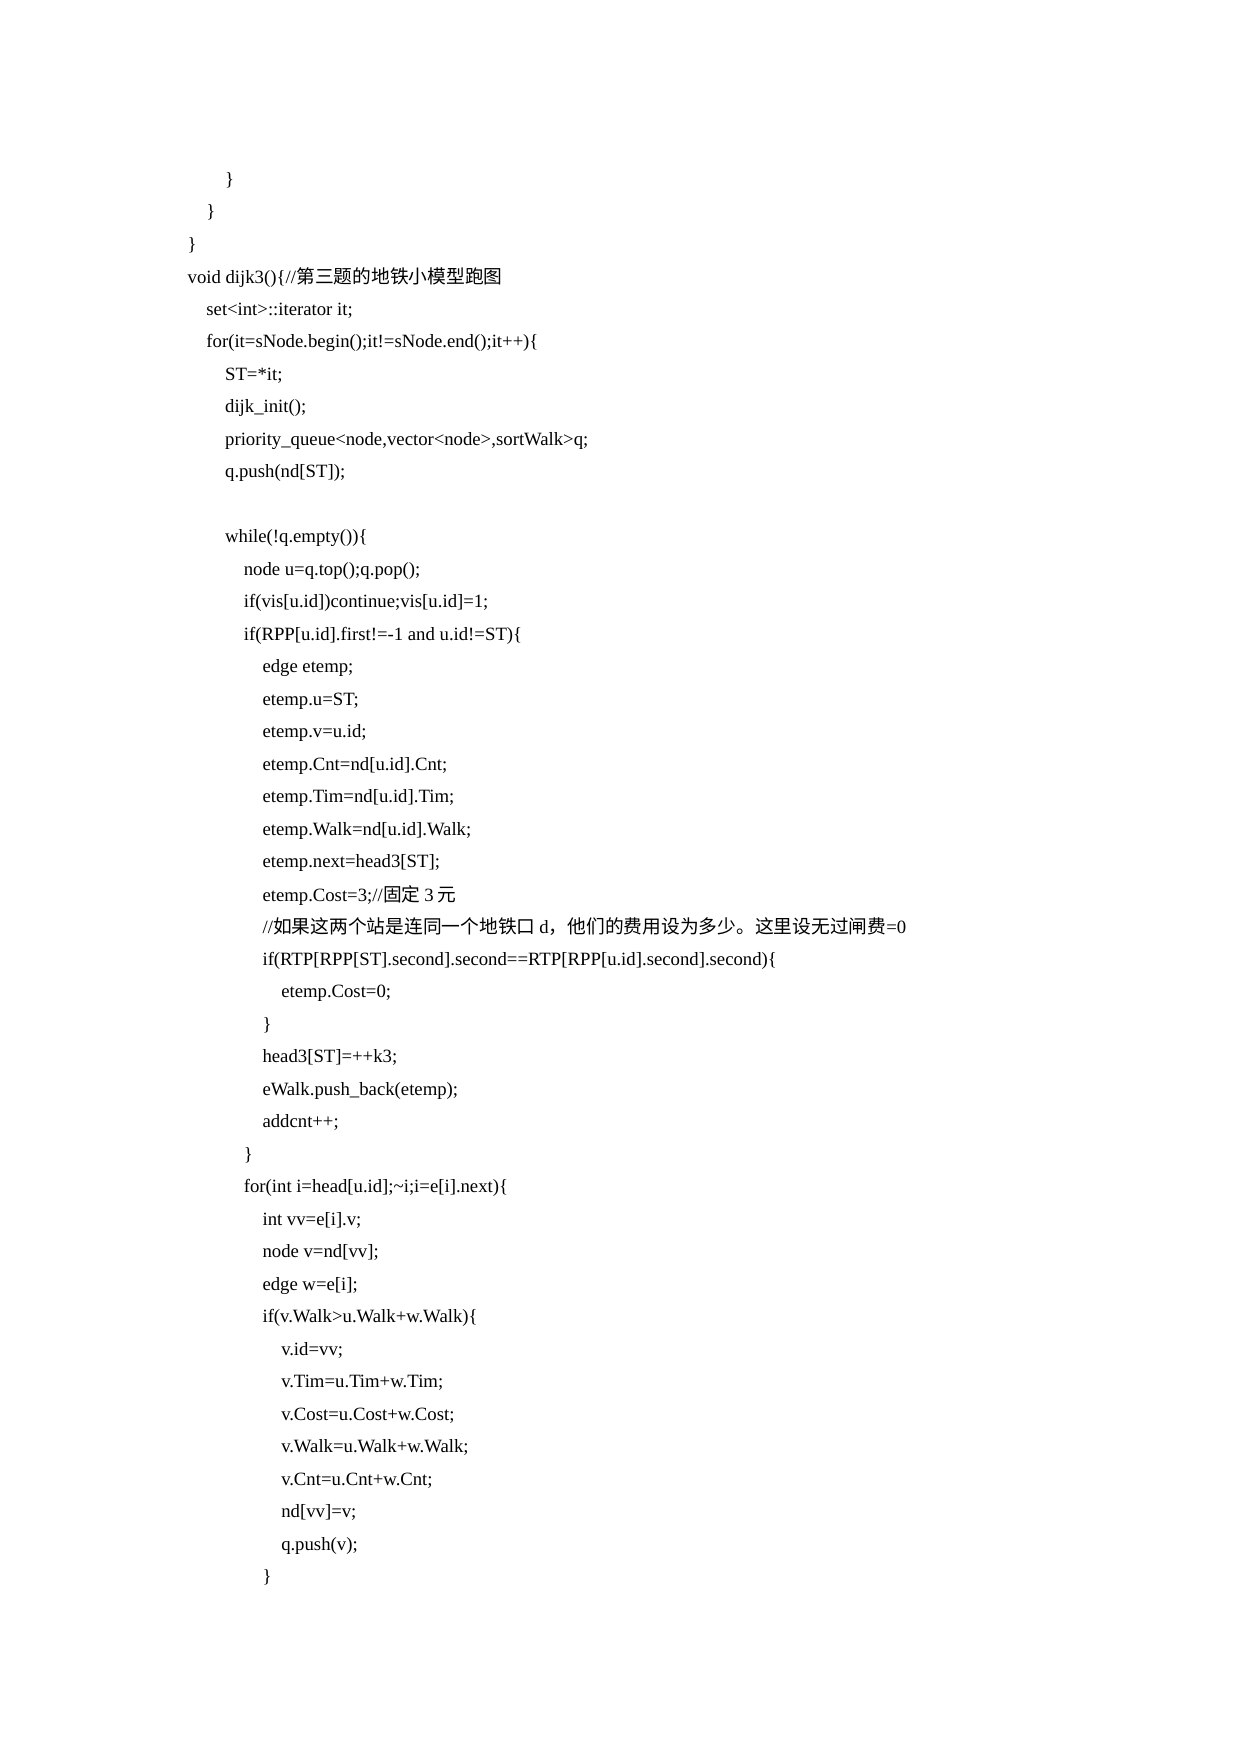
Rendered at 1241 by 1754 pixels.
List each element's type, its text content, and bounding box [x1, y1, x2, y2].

text if(vis[u.id])continue;vis[u.id]=1; [187, 584, 1053, 617]
text } [187, 1137, 1053, 1169]
text void dijk3(){//第三题的地铁小模型跑图 [187, 259, 1053, 292]
text etemp.Cost=3;//固定3元 [187, 877, 1053, 909]
text if(RTP[RPP[ST].second].second==RTP[RPP[u.id].second].second){ [187, 942, 1053, 974]
text } [187, 162, 1053, 194]
text edge w=e[i]; [187, 1267, 1053, 1299]
text } [187, 1559, 1053, 1592]
text } [187, 227, 1053, 259]
text for(it=sNode.begin();it!=sNode.end();it++){ [187, 324, 1053, 357]
text } [187, 194, 1053, 227]
text nd[vv]=v; [187, 1494, 1053, 1527]
text etemp.Tim=nd[u.id].Tim; [187, 779, 1053, 812]
text addcnt++; [187, 1104, 1053, 1137]
text etemp.Walk=nd[u.id].Walk; [187, 812, 1053, 844]
text q.push(nd[ST]); [187, 454, 1053, 487]
text //如果这两个站是连同一个地铁口d，他们的费用设为多少。这里设无过闸费=0 [187, 909, 1053, 942]
text v.id=vv; [187, 1332, 1053, 1364]
text while(!q.empty()){ [187, 519, 1053, 552]
text if(v.Walk>u.Walk+w.Walk){ [187, 1299, 1053, 1332]
text for(int i=head[u.id];~i;i=e[i].next){ [187, 1169, 1053, 1202]
text head3[ST]=++k3; [187, 1039, 1053, 1072]
text if(RPP[u.id].first!=-1 and u.id!=ST){ [187, 617, 1053, 649]
text v.Cost=u.Cost+w.Cost; [187, 1397, 1053, 1429]
text edge etemp; [187, 649, 1053, 682]
text v.Tim=u.Tim+w.Tim; [187, 1364, 1053, 1397]
text q.push(v); [187, 1527, 1053, 1559]
text } [187, 1007, 1053, 1039]
text node v=nd[vv]; [187, 1234, 1053, 1267]
text etemp.v=u.id; [187, 714, 1053, 747]
text int vv=e[i].v; [187, 1202, 1053, 1234]
text set<int>::iterator it; [187, 292, 1053, 324]
text etemp.u=ST; [187, 682, 1053, 714]
text v.Walk=u.Walk+w.Walk; [187, 1429, 1053, 1462]
text v.Cnt=u.Cnt+w.Cnt; [187, 1462, 1053, 1494]
text ST=*it; [187, 357, 1053, 389]
text priority_queue<node,vector<node>,sortWalk>q; [187, 422, 1053, 454]
text node u=q.top();q.pop(); [187, 552, 1053, 584]
text dijk_init(); [187, 389, 1053, 422]
text etemp.Cost=0; [187, 974, 1053, 1007]
text etemp.Cnt=nd[u.id].Cnt; [187, 747, 1053, 779]
text etemp.next=head3[ST]; [187, 844, 1053, 877]
text eWalk.push_back(etemp); [187, 1072, 1053, 1104]
